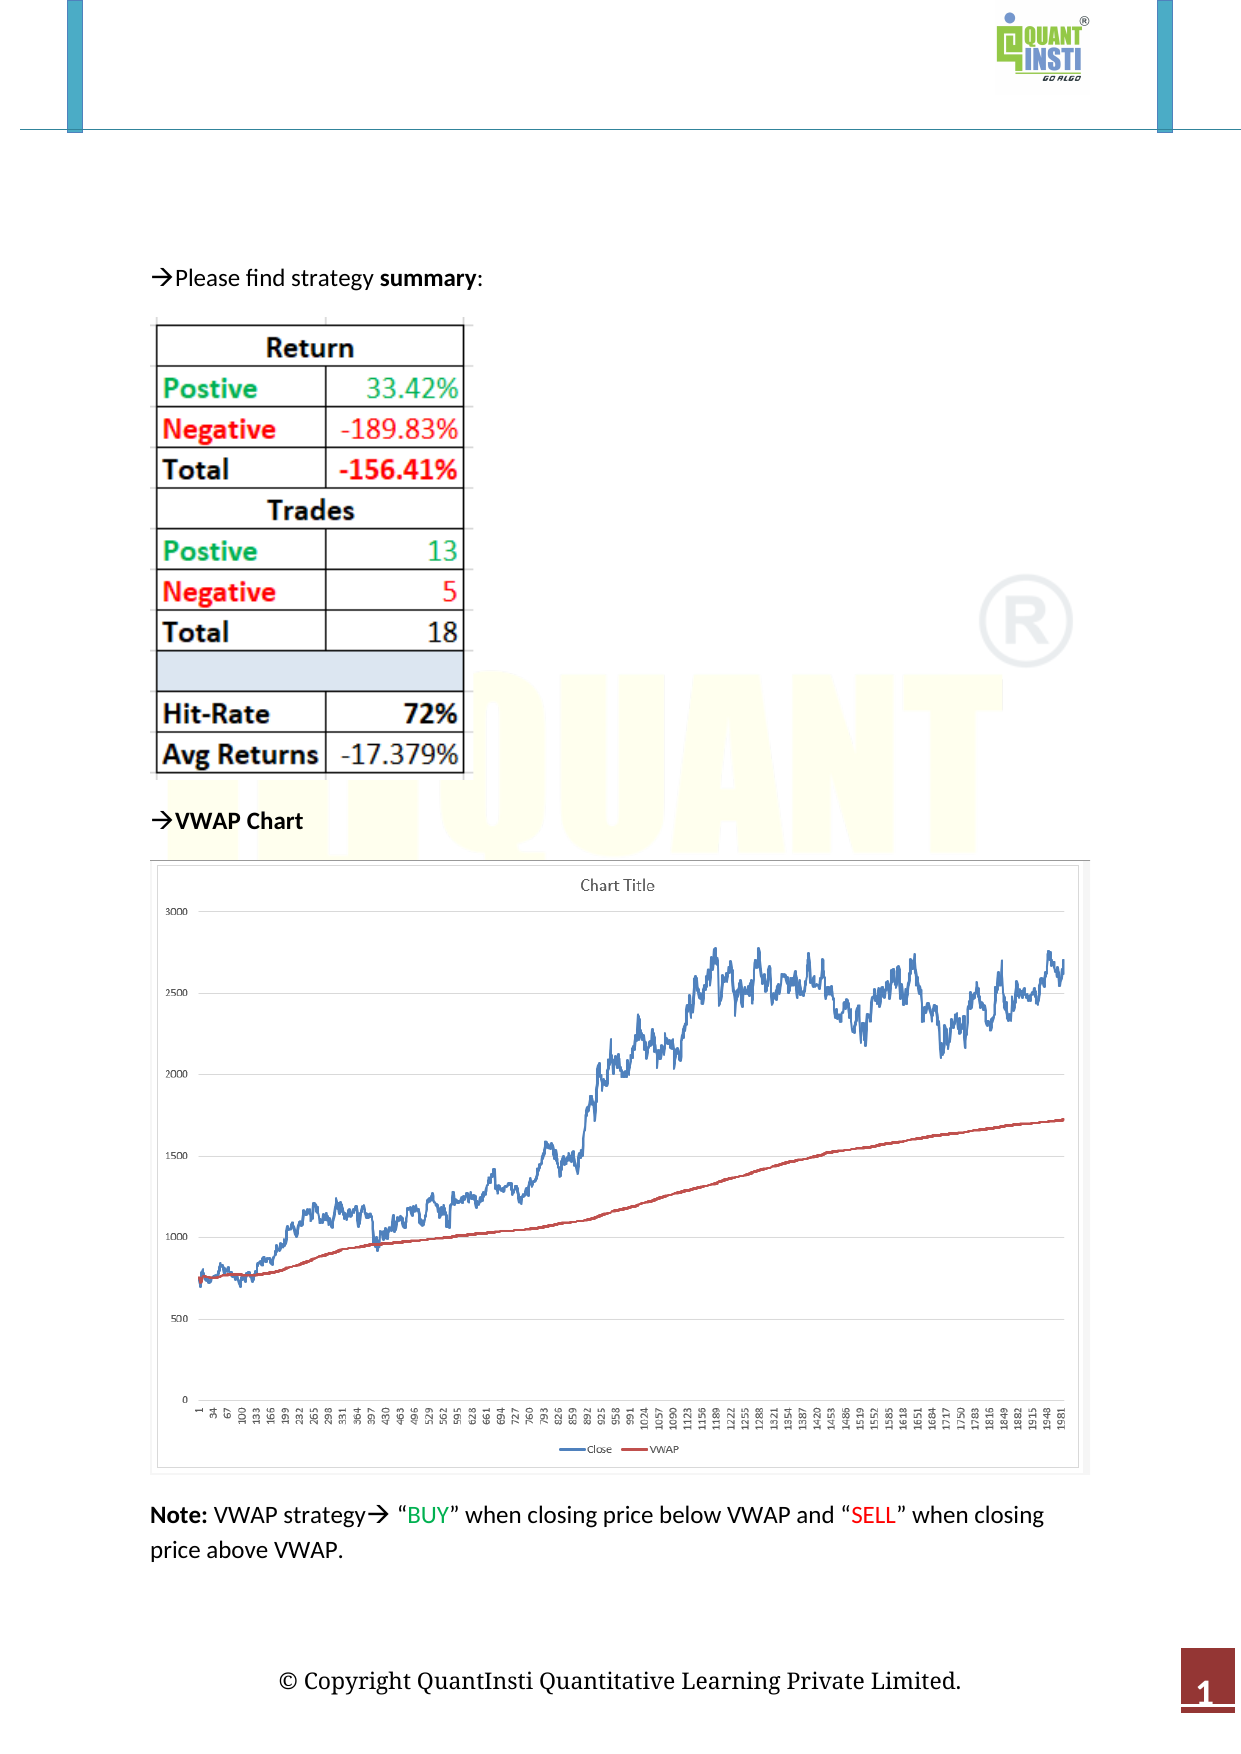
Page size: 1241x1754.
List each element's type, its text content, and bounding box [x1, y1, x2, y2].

picture [150, 317, 474, 780]
picture [995, 0, 1091, 95]
picture [150, 860, 1091, 1475]
text Please find strategy summary: [150, 262, 1090, 292]
text VWAP Chart [150, 805, 1090, 836]
text Note: VWAP strategy “BUY” when closing price below VWAP and “SELL” when closing price above VWAP. [150, 1499, 1090, 1565]
